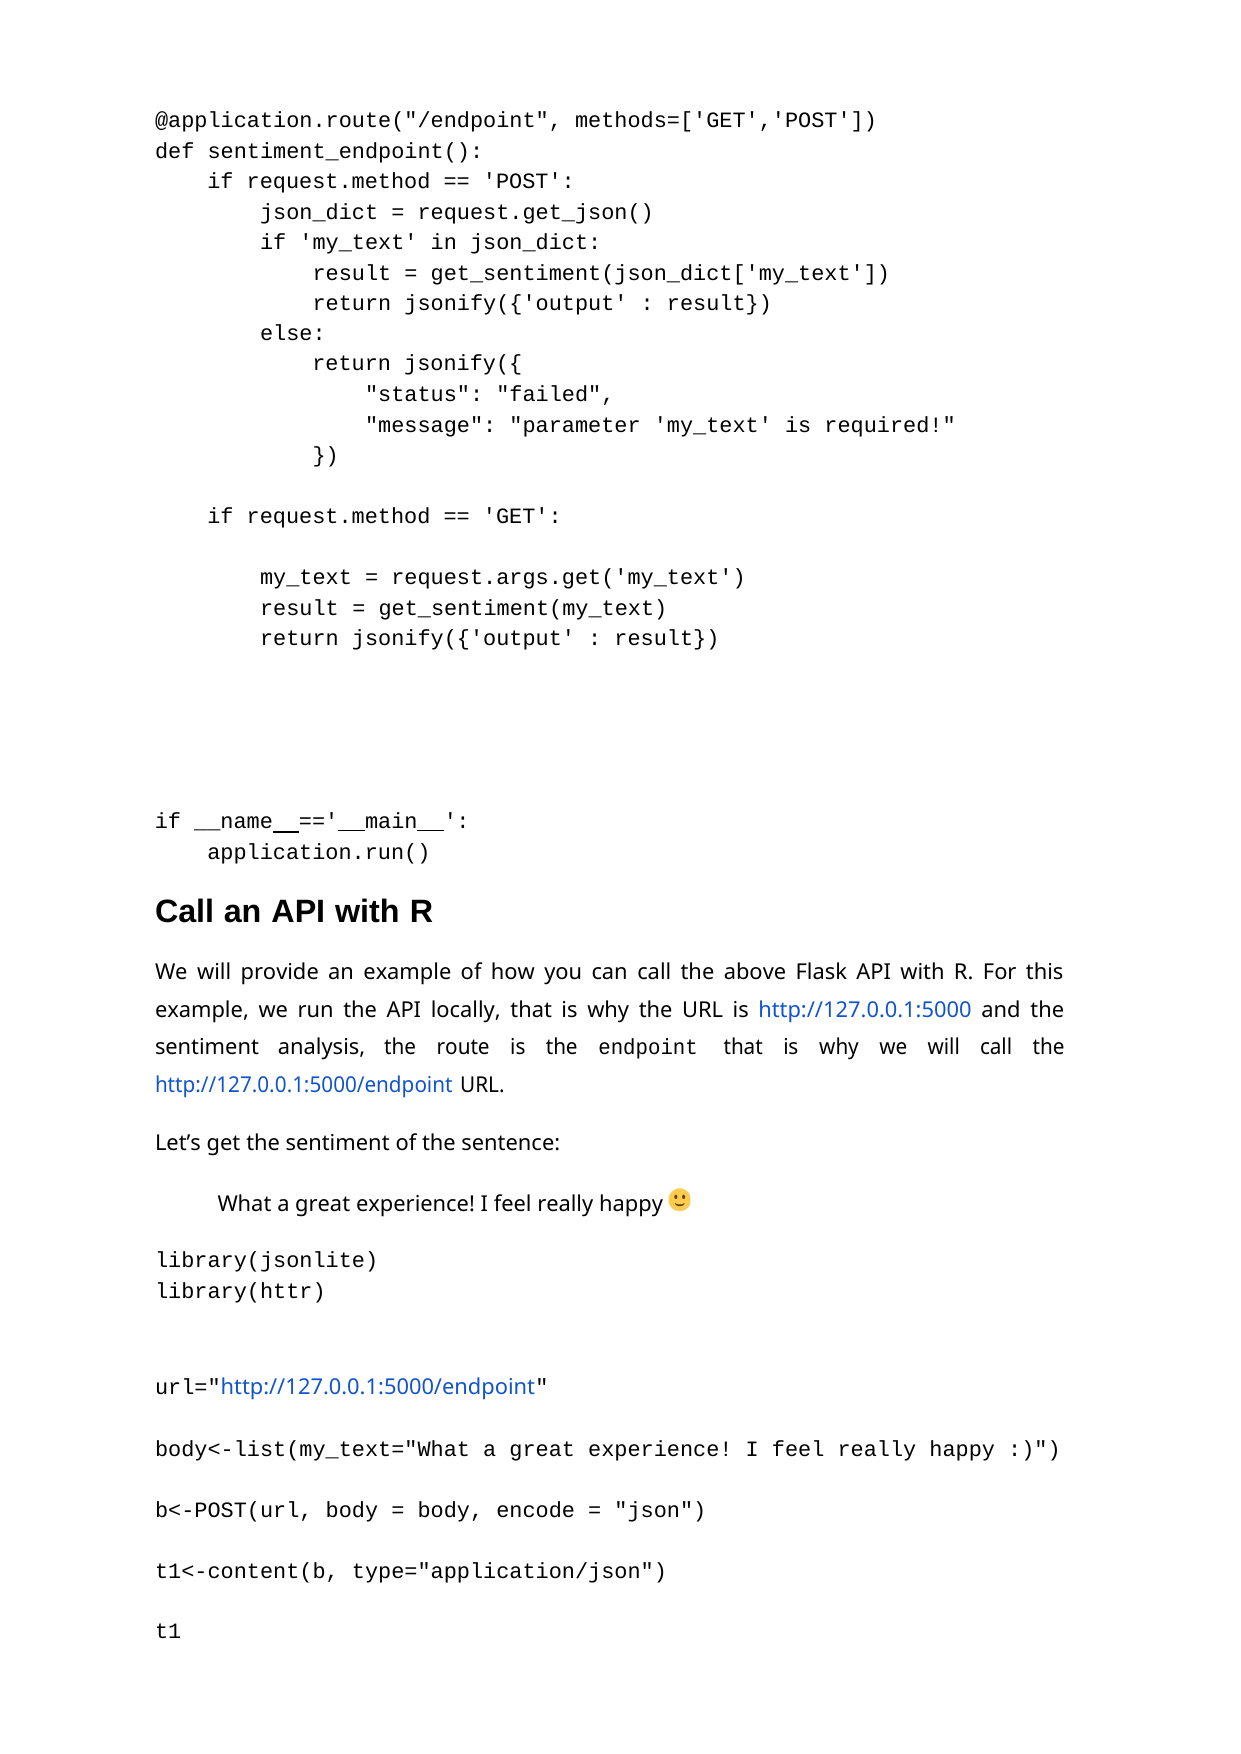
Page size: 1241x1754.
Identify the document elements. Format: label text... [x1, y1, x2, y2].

text "message": "parameter 'my_text' is required!" [365, 413, 1098, 438]
picture [668, 1188, 691, 1211]
text @application.route("/endpoint", methods=['GET','POST']) def sentiment_endpoint(): [155, 109, 878, 165]
text library(jsonlite) library(httr) [155, 1250, 379, 1305]
text What a great experience! I feel really happy [217, 1188, 1098, 1217]
text result = get_sentiment(json_dict['my_text']) return jsonify({'output' : result}) [312, 262, 891, 317]
text if request.method == 'GET': [207, 505, 1098, 530]
text return jsonify({ "status": "failed", [312, 352, 615, 408]
text if __name ==' main ': application.run() [154, 811, 470, 866]
subtitle Call an API with R [155, 892, 1098, 929]
text else: [260, 322, 1098, 347]
text my_text = request.args.get('my_text') result = get_sentiment(my_text) return jsonify({'output' : result}) [260, 566, 746, 652]
text url="http://127.0.0.1:5000/endpoint" [155, 1371, 1098, 1401]
text if request.method == 'POST': json_dict = request.get_json() if 'my_text' in json_dict: [207, 170, 655, 256]
text We will provide an example of how you can call the above Flask API with R. For this example, we run the API locally, that is why the URL is http://127.0.0.1:5000 and the sentiment analysis, the route is the endpoint that is why we will call the http://127.0.0.1:5000/endpoint URL. [155, 956, 1065, 1098]
text Let’s get the sentiment of the sentence: [155, 1127, 1098, 1157]
text }) [312, 444, 1098, 469]
text body<-list(my_text="What a great experience! I feel really happy :)") b<-POST(url, body = body, encode = "json") [155, 1438, 1060, 1523]
text t1<-content(b, type="application/json") t1 [155, 1560, 668, 1646]
